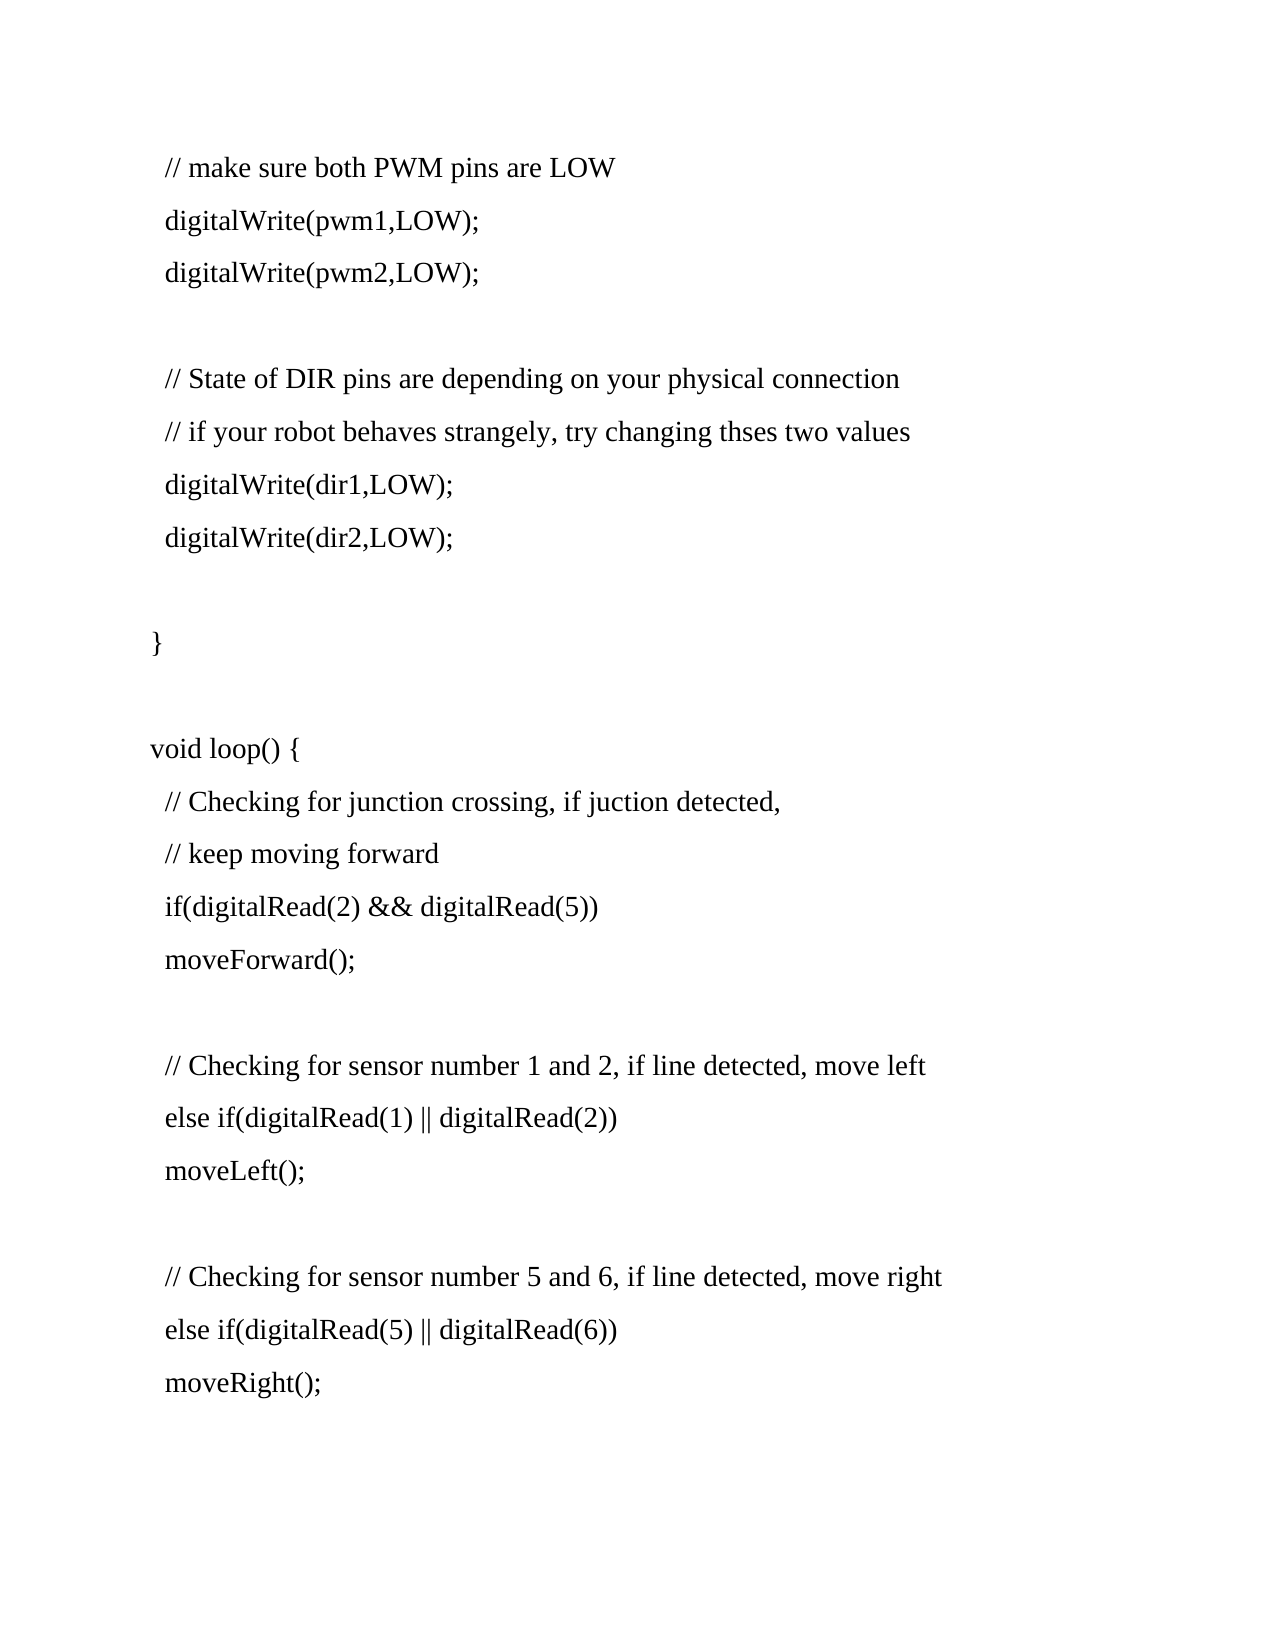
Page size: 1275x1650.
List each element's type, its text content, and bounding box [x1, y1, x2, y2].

text // make sure both PWM pins are LOW [150, 150, 1125, 183]
text else if(digitalRead(5) || digitalRead(6)) [150, 1312, 1125, 1345]
text // Checking for sensor number 1 and 2, if line detected, move left [150, 1048, 1125, 1081]
text // Checking for junction crossing, if juction detected, [150, 784, 1125, 817]
text digitalWrite(dir2,LOW); [150, 520, 1125, 553]
text digitalWrite(pwm2,LOW); [150, 256, 1125, 289]
text if(digitalRead(2) && digitalRead(5)) [150, 889, 1125, 923]
text // Checking for sensor number 5 and 6, if line detected, move right [150, 1259, 1125, 1293]
text } [150, 625, 1125, 659]
text moveForward(); [150, 942, 1125, 976]
text else if(digitalRead(1) || digitalRead(2)) [150, 1101, 1125, 1134]
text // keep moving forward [150, 837, 1125, 870]
text void loop() { [150, 731, 1125, 764]
text digitalWrite(dir1,LOW); [150, 467, 1125, 500]
text // State of DIR pins are depending on your physical connection [150, 361, 1125, 395]
text moveRight(); [150, 1365, 1125, 1398]
text // if your robot behaves strangely, try changing thses two values [150, 414, 1125, 448]
text digitalWrite(pwm1,LOW); [150, 203, 1125, 236]
text moveLeft(); [150, 1153, 1125, 1187]
